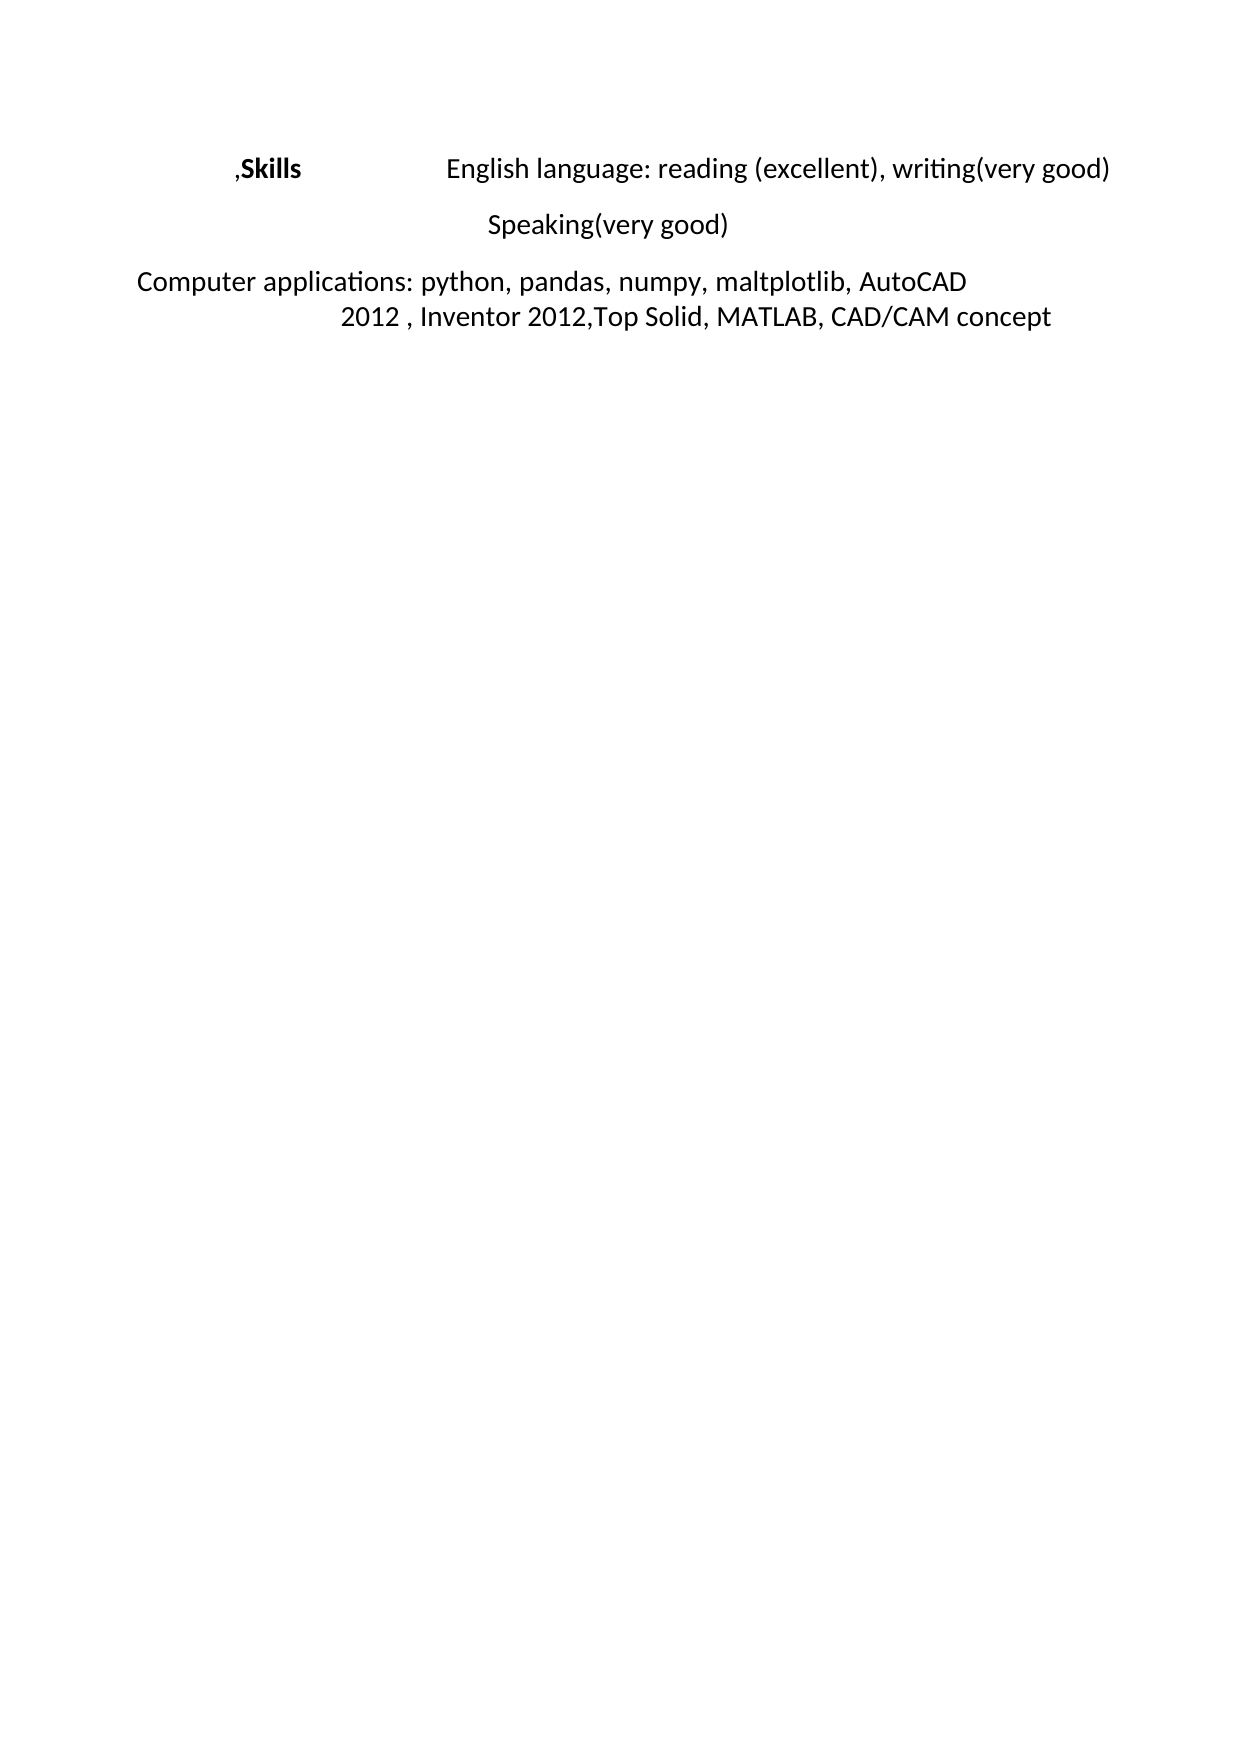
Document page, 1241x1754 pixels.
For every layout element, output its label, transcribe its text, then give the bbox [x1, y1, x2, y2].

text Skills English language: reading (excellent), writing(very good), [187, 150, 1112, 186]
text Computer applications: python, pandas, numpy, maltplotlib, AutoCAD 2012 , Inventor 2012,Top Solid, MATLAB, CAD/CAM concept [137, 263, 1053, 334]
text Speaking(very good) [187, 206, 1053, 242]
